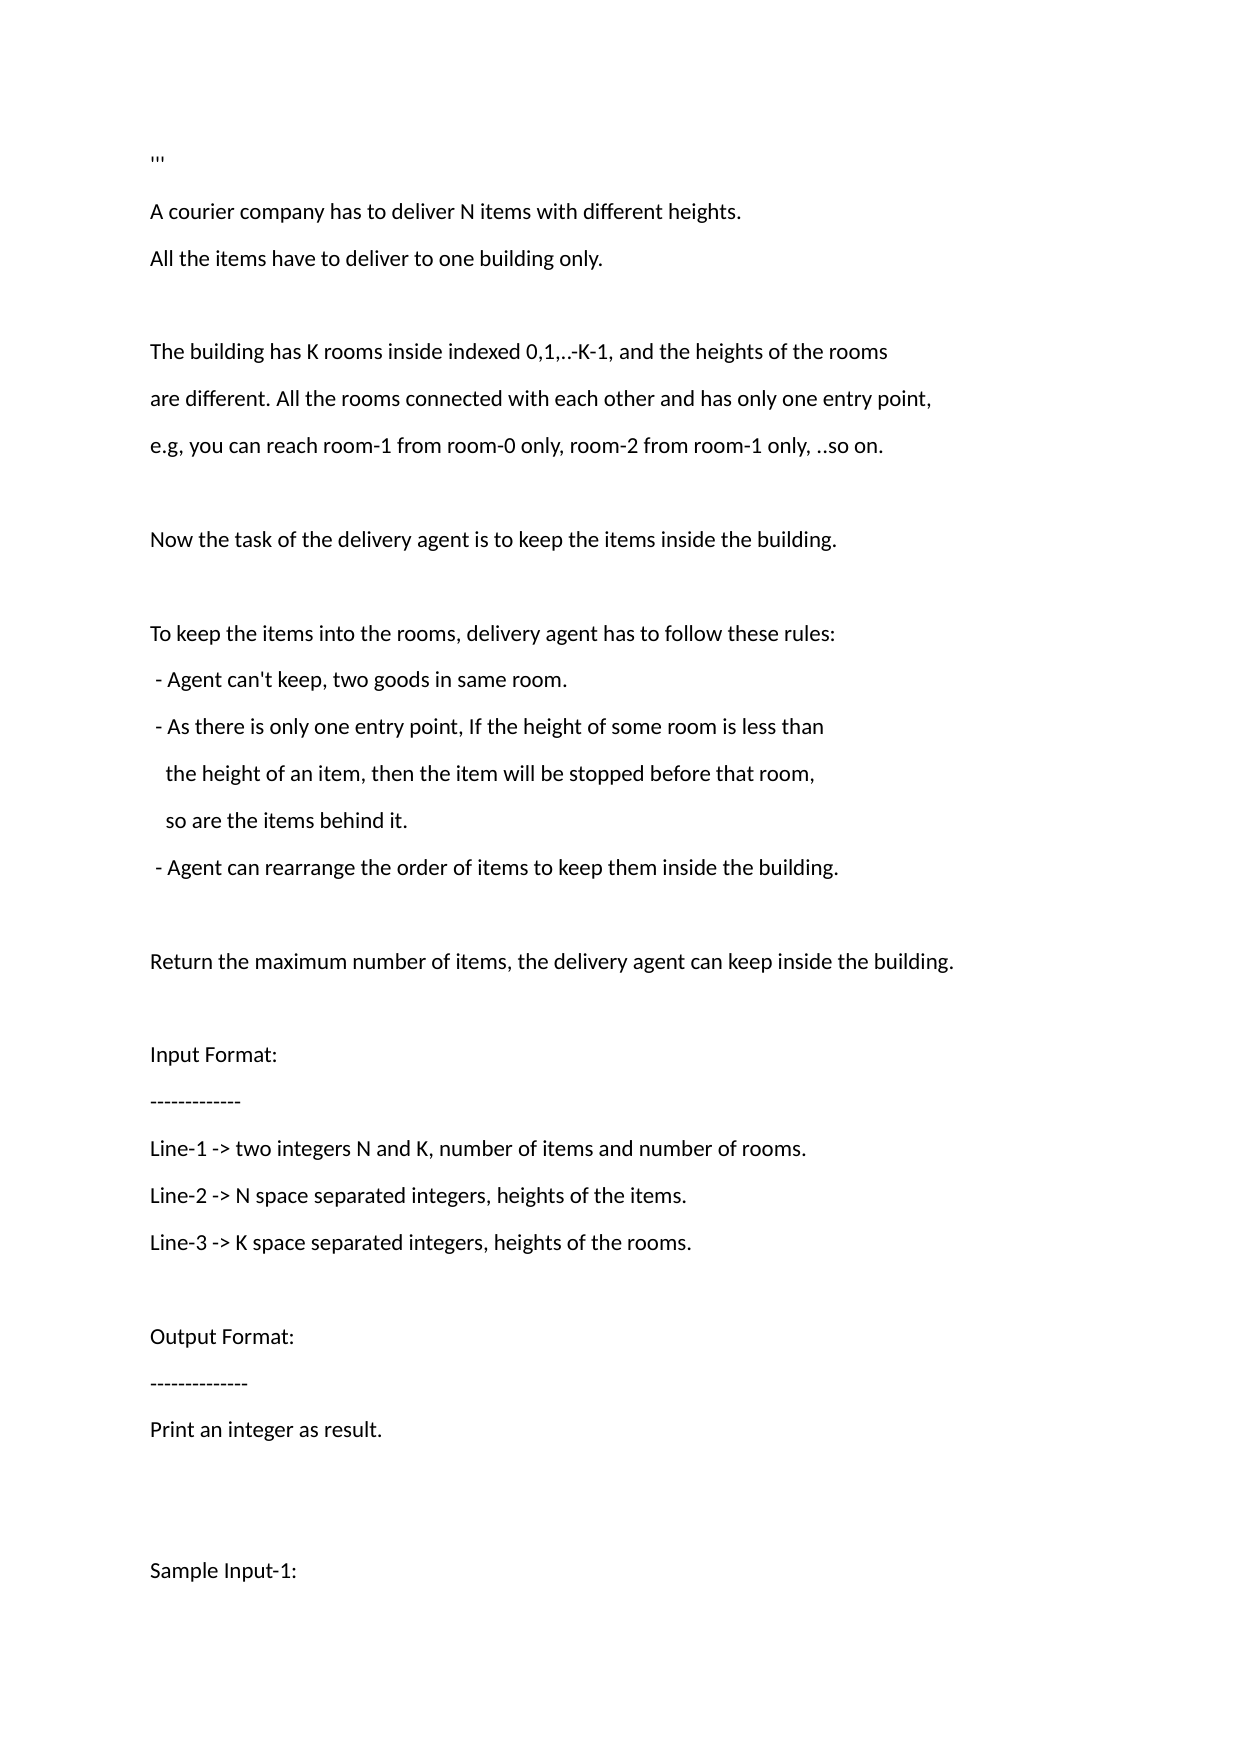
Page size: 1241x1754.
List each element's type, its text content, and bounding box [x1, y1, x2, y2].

text - As there is only one entry point, If the height of some room is less than [150, 712, 1090, 741]
text Now the task of the delivery agent is to keep the items inside the building. [150, 525, 1090, 553]
text Output Format: [150, 1322, 1090, 1350]
text so are the items behind it. [150, 806, 1090, 834]
text ''' [150, 150, 1090, 178]
text the height of an item, then the item will be stopped before that room, [150, 759, 1090, 787]
text Line-2 -> N space separated integers, heights of the items. [150, 1181, 1090, 1209]
text - Agent can't keep, two goods in same room. [150, 666, 1090, 694]
text Line-1 -> two integers N and K, number of items and number of rooms. [150, 1134, 1090, 1162]
text Input Format: [150, 1041, 1090, 1069]
text e.g, you can reach room-1 from room-0 only, room-2 from room-1 only, ..so on. [150, 431, 1090, 459]
text -------------- [150, 1369, 1090, 1397]
text To keep the items into the rooms, delivery agent has to follow these rules: [150, 619, 1090, 647]
text ------------- [150, 1087, 1090, 1116]
text - Agent can rearrange the order of items to keep them inside the building. [150, 853, 1090, 881]
text All the items have to deliver to one building only. [150, 244, 1090, 272]
text Sample Input-1: [150, 1556, 1090, 1584]
text Print an integer as result. [150, 1416, 1090, 1444]
text are different. All the rooms connected with each other and has only one entry point, [150, 384, 1090, 412]
text Line-3 -> K space separated integers, heights of the rooms. [150, 1228, 1090, 1256]
text A courier company has to deliver N items with different heights. [150, 197, 1090, 225]
text Return the maximum number of items, the delivery agent can keep inside the building. [150, 947, 1090, 975]
text The building has K rooms inside indexed 0,1,..-K-1, and the heights of the rooms [150, 337, 1090, 366]
